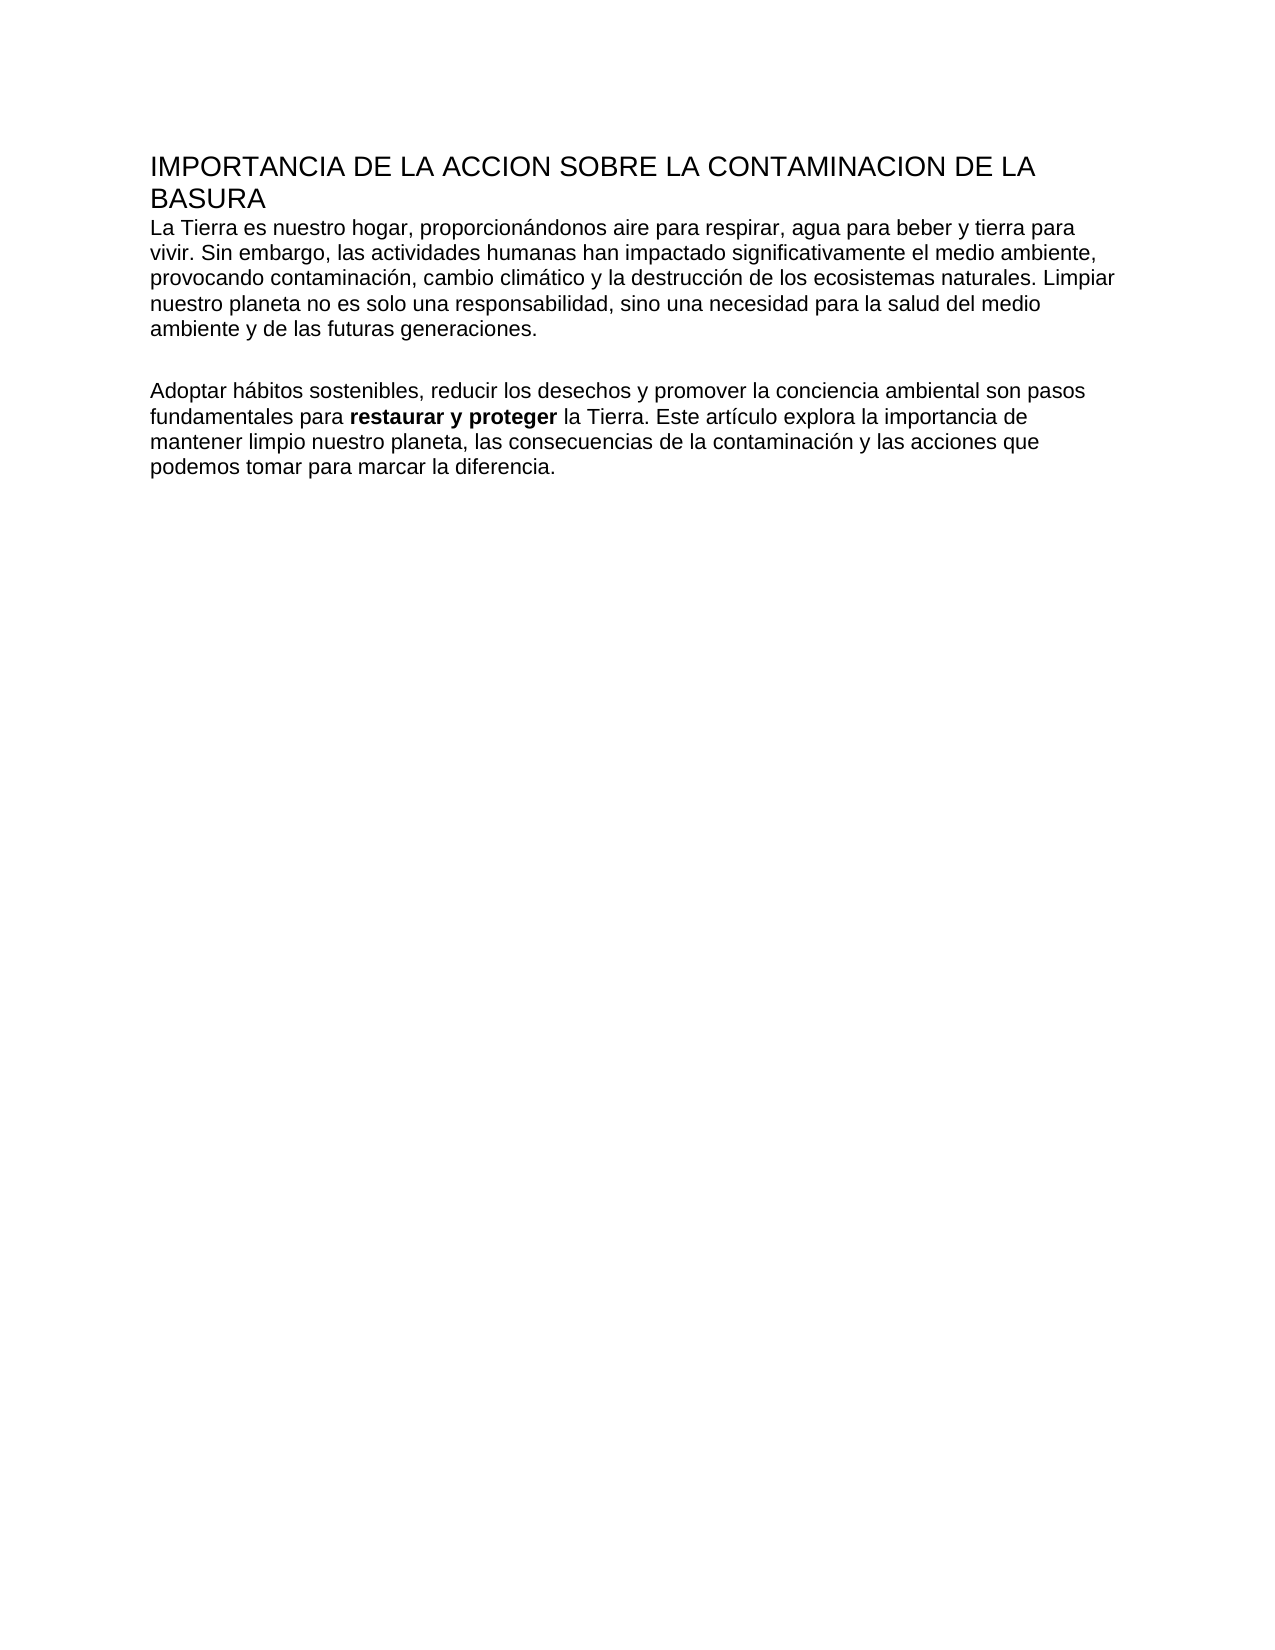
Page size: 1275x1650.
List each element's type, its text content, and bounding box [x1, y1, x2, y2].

text Adoptar hábitos sostenibles, reducir los desechos y promover la conciencia ambiental son pasos fundamentales para restaurar y proteger la Tierra. Este artículo explora la importancia de mantener limpio nuestro planeta, las consecuencias de la contaminación y las acciones que podemos tomar para marcar la diferencia. [150, 378, 1125, 479]
text IMPORTANCIA DE LA ACCION SOBRE LA CONTAMINACION DE LA BASURA [150, 150, 1125, 215]
text La Tierra es nuestro hogar, proporcionándonos aire para respirar, agua para beber y tierra para vivir. Sin embargo, las actividades humanas han impactado significativamente el medio ambiente, provocando contaminación, cambio climático y la destrucción de los ecosistemas naturales. Limpiar nuestro planeta no es solo una responsabilidad, sino una necesidad para la salud del medio ambiente y de las futuras generaciones. [150, 215, 1125, 341]
